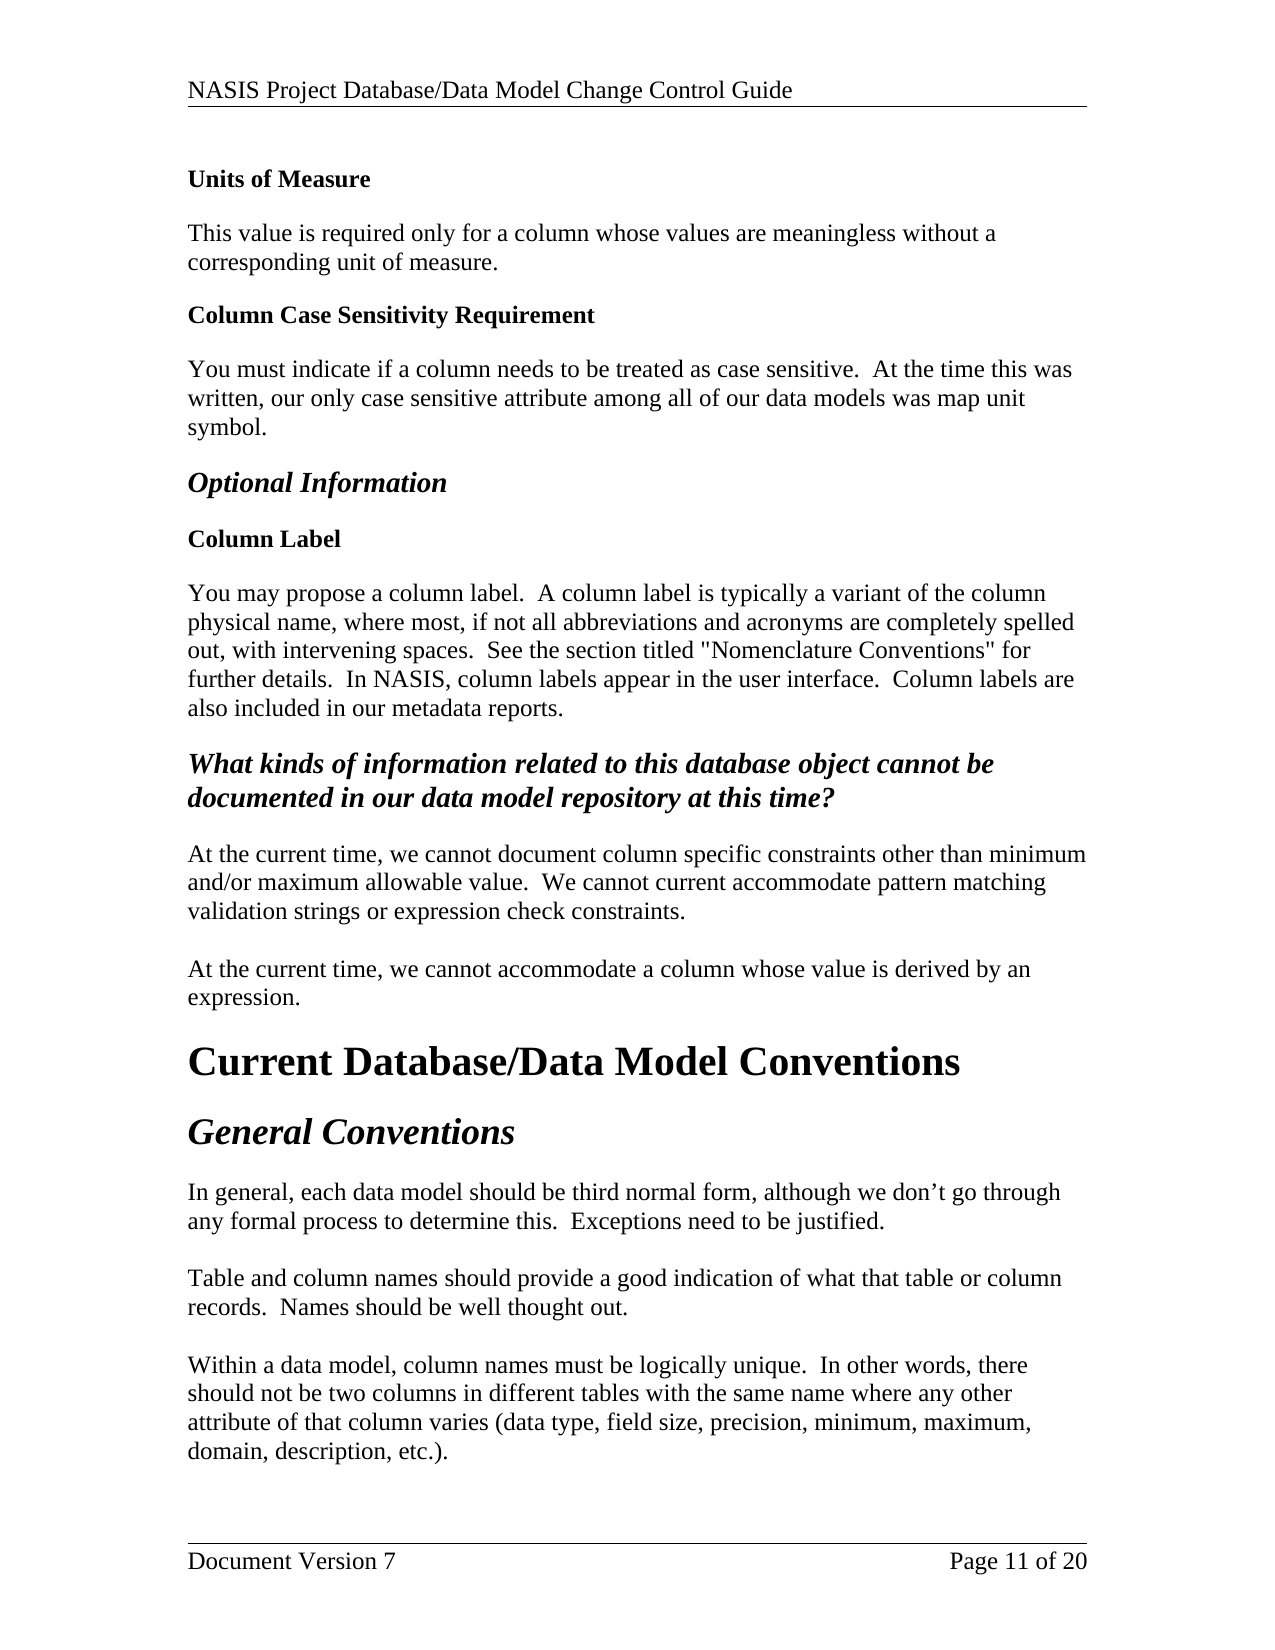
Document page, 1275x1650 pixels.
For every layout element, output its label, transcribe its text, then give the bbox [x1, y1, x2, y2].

text This value is required only for a column whose values are meaningless without a corresponding unit of measure. [187, 218, 1087, 276]
text You must indicate if a column needs to be treated as case sensitive. At the time this was written, our only case sensitive attribute among all of our data models was map unit symbol. [187, 354, 1087, 441]
subtitle Column Case Sensitivity Requirement [187, 301, 1087, 329]
subtitle Column Label [187, 524, 1087, 553]
text At the current time, we cannot accommodate a column whose value is derived by an expression. [187, 954, 1087, 1011]
text You may propose a column label. A column label is typically a variant of the column physical name, where most, if not all abbreviations and acronyms are completely spelled out, with intervening spaces. See the section titled "Nomenclature Conventions" for further details. In NASIS, column labels appear in the user interface. Column labels are also included in our metadata reports. [187, 578, 1087, 722]
text Within a data model, column names must be logically unique. In other words, there should not be two columns in different tables with the same name where any other attribute of that column varies (data type, field size, precision, minimum, maximum, domain, description, etc.). [187, 1350, 1087, 1465]
text In general, each data model should be third normal form, although we don’t go through any formal process to determine this. Exceptions need to be justified. [187, 1177, 1087, 1235]
subtitle General Conventions [187, 1109, 1087, 1152]
text Table and column names should provide a good indication of what that table or column records. Names should be well thought out. [187, 1263, 1087, 1321]
subtitle Units of Measure [187, 164, 1087, 193]
text At the current time, we cannot document column specific constraints other than minimum and/or maximum allowable value. We cannot current accommodate pattern matching validation strings or expression check constraints. [187, 839, 1087, 925]
subtitle Optional Information [187, 466, 1087, 499]
subtitle Current Database/Data Model Conventions [187, 1036, 1087, 1084]
subtitle What kinds of information related to this database object cannot be documented in our data model repository at this time? [187, 747, 1087, 814]
